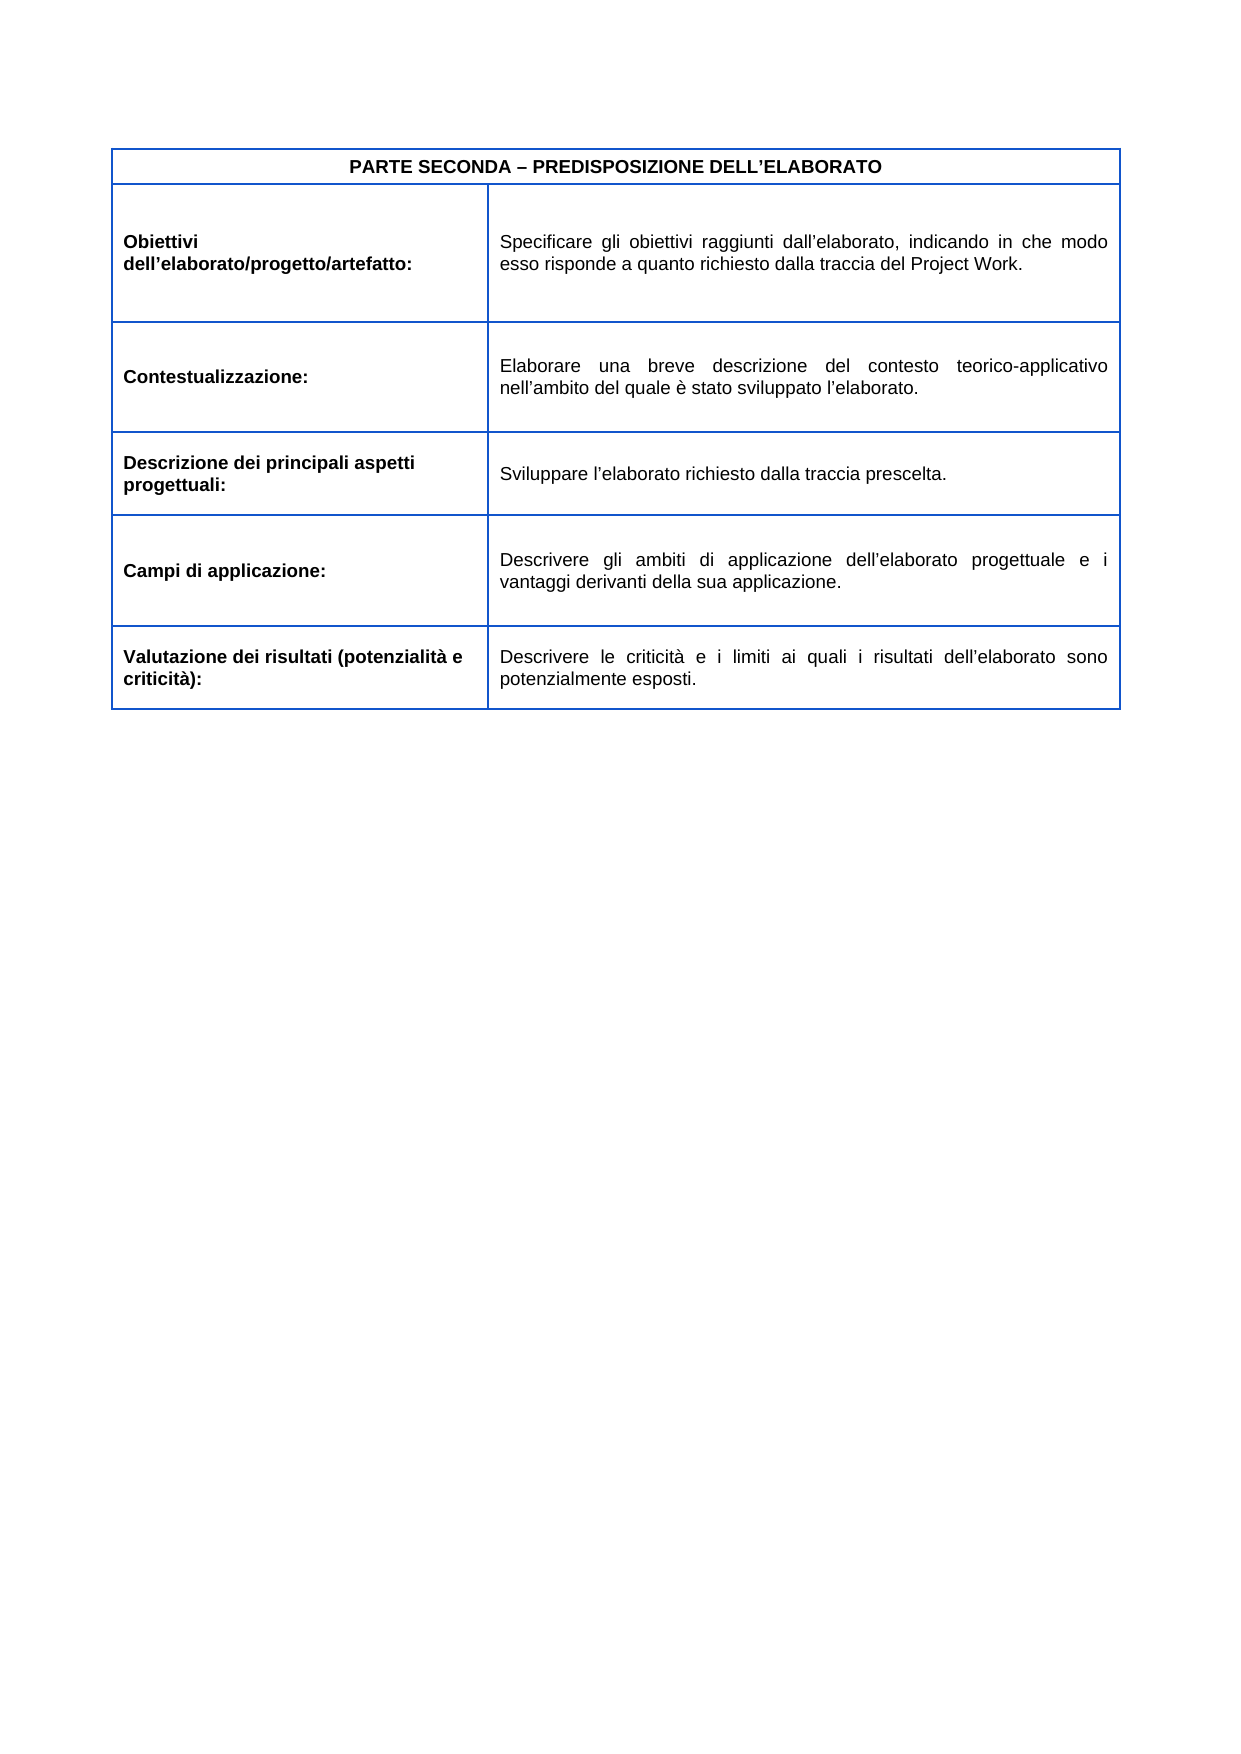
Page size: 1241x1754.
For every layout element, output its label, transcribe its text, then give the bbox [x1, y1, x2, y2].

table_cell Specificare gli obiettivi raggiunti dall’elaborato, indicando in che modo esso risponde a quanto richiesto dalla traccia del Project Work. [489, 185, 1119, 321]
table_cell Sviluppare l’elaborato richiesto dalla traccia prescelta. [489, 433, 1119, 514]
table_cell Valutazione dei risultati (potenzialità e criticità): [113, 627, 487, 708]
table_cell Descrivere gli ambiti di applicazione dell’elaborato progettuale e i vantaggi derivanti della sua applicazione. [489, 516, 1119, 625]
table_cell PARTE SECONDA – PREDISPOSIZIONE DELL’ELABORATO [113, 150, 1119, 183]
table_cell Descrivere le criticità e i limiti ai quali i risultati dell’elaborato sono potenzialmente esposti. [489, 627, 1119, 708]
table_cell Descrizione dei principali aspetti progettuali: [113, 433, 487, 514]
table_cell Contestualizzazione: [113, 323, 487, 431]
table_cell Elaborare una breve descrizione del contesto teorico-applicativo nell’ambito del quale è stato sviluppato l’elaborato. [489, 323, 1119, 431]
table_cell Obiettivi dell’elaborato/progetto/artefatto: [113, 185, 487, 321]
table_cell Campi di applicazione: [113, 516, 487, 625]
